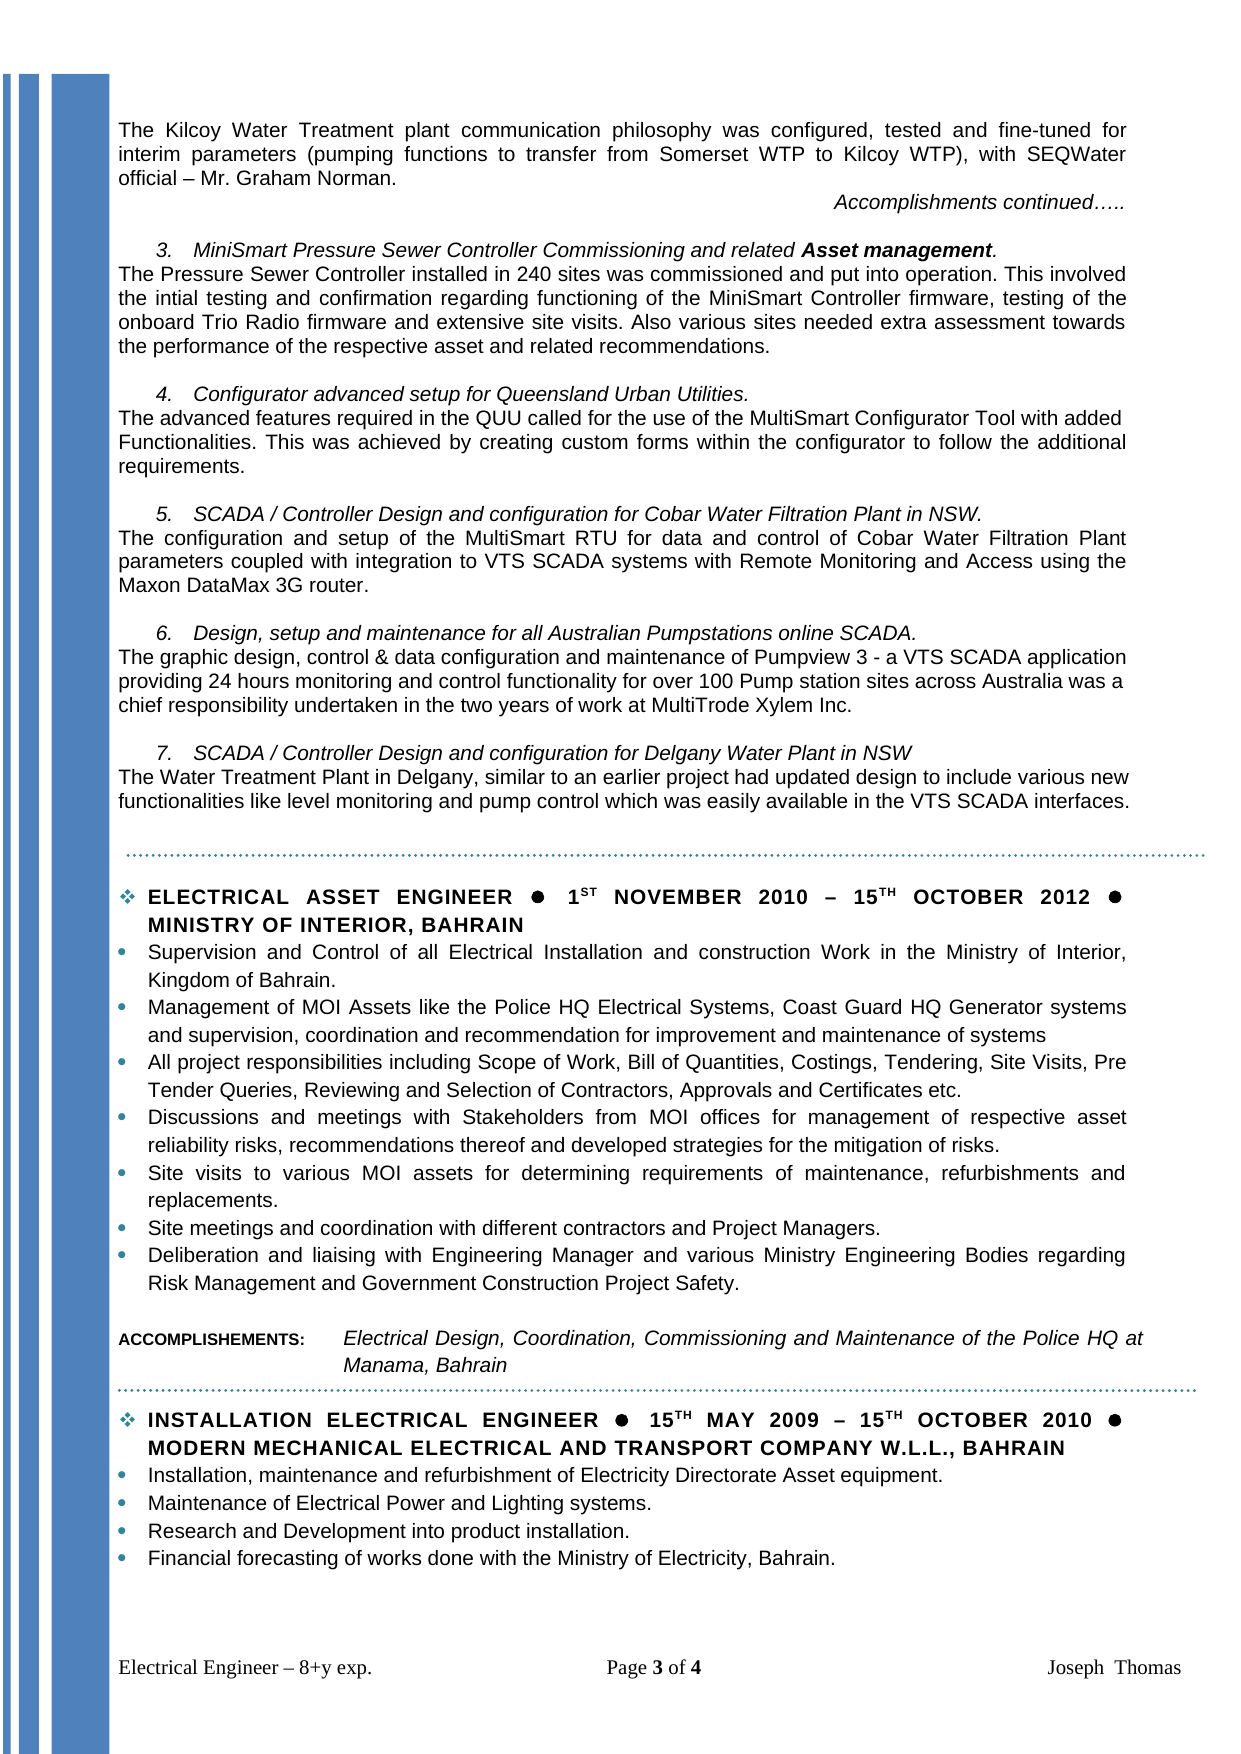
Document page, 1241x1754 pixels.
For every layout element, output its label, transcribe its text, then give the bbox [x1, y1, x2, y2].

list MiniSmart Pressure Sewer Controller Commissioning and related Asset management. [156, 238, 1128, 262]
list Research and Development into product installation. [118, 1518, 1128, 1542]
list SCADA / Controller Design and configuration for Delgany Water Plant in NSW [156, 741, 1128, 765]
text ACCOMPLISHEMENTS: Electrical Design, Coordination, Commissioning and Maintenance of the Police HQ at Manama, Bahrain [118, 1326, 1146, 1377]
list Design, setup and maintenance for all Australian Pumpstations online SCADA. [156, 621, 1128, 645]
text The graphic design, control & data configuration and maintenance of Pumpview 3 - a VTS SCADA application providing 24 hours monitoring and control functionality for over 100 Pump station sites across Australia was a chief responsibility undertaken in the two years of work at MultiTrode Xylem Inc. [118, 645, 1146, 717]
list Financial forecasting of works done with the Ministry of Electricity, Bahrain. [118, 1546, 1128, 1570]
list Installation, maintenance and refurbishment of Electricity Directorate Asset equipment. [118, 1463, 1128, 1487]
text The Kilcoy Water Treatment plant communication philosophy was configured, tested and fine-tuned for interim parameters (pumping functions to transfer from Somerset WTP to Kilcoy WTP), with SEQWater official – Mr. Graham Norman. [118, 118, 1128, 190]
text The Pressure Sewer Controller installed in 240 sites was commissioned and put into operation. This involved the intial testing and confirmation regarding functioning of the MiniSmart Controller firmware, testing of the onboard Trio Radio firmware and extensive site visits. Also various sites needed extra assessment towards the performance of the respective asset and related recommendations. [118, 262, 1128, 358]
list All project responsibilities including Scope of Work, Bill of Quantities, Costings, Tendering, Site Visits, Pre Tender Queries, Reviewing and Selection of Contractors, Approvals and Certificates etc. [118, 1050, 1128, 1102]
list Deliberation and liaising with Engineering Manager and various Ministry Engineering Bodies regarding Risk Management and Government Construction Project Safety. [118, 1243, 1128, 1294]
text The Water Treatment Plant in Delgany, similar to an earlier project had updated design to include various new functionalities like level monitoring and pump control which was easily available in the VTS SCADA interfaces. [118, 765, 1146, 813]
list Management of MOI Assets like the Police HQ Electrical Systems, Coast Guard HQ Generator systems and supervision, coordination and recommendation for improvement and maintenance of systems [118, 995, 1128, 1047]
list Electrical Asset Engineer 1st November 2010 – 15th October 2012 Ministry of Interior, Bahrain [118, 885, 1128, 936]
list Installation Electrical Engineer 15th May 2009 – 15th October 2010 Modern Mechanical Electrical and Transport Company W.L.L., Bahrain [118, 1408, 1128, 1460]
list SCADA / Controller Design and configuration for Cobar Water Filtration Plant in NSW. [156, 501, 1128, 525]
text The configuration and setup of the MultiSmart RTU for data and control of Cobar Water Filtration Plant parameters coupled with integration to VTS SCADA systems with Remote Monitoring and Access using the Maxon DataMax 3G router. [118, 525, 1128, 597]
list Discussions and meetings with Stakeholders from MOI offices for management of respective asset reliability risks, recommendations thereof and developed strategies for the mitigation of risks. [118, 1105, 1128, 1157]
text The advanced features required in the QUU called for the use of the MultiSmart Configurator Tool with added [118, 406, 1128, 429]
list Site meetings and coordination with different contractors and Project Managers. [118, 1215, 1128, 1239]
list Maintenance of Electrical Power and Lighting systems. [118, 1491, 1128, 1515]
list Supervision and Control of all Electrical Installation and construction Work in the Ministry of Interior, Kingdom of Bahrain. [118, 940, 1128, 991]
list Configurator advanced setup for Queensland Urban Utilities. [156, 382, 1128, 406]
text Accomplishments continued….. [268, 190, 1128, 214]
list Site visits to various MOI assets for determining requirements of maintenance, refurbishments and replacements. [118, 1160, 1128, 1212]
text Functionalities. This was achieved by creating custom forms within the configurator to follow the additional requirements. [118, 429, 1128, 477]
